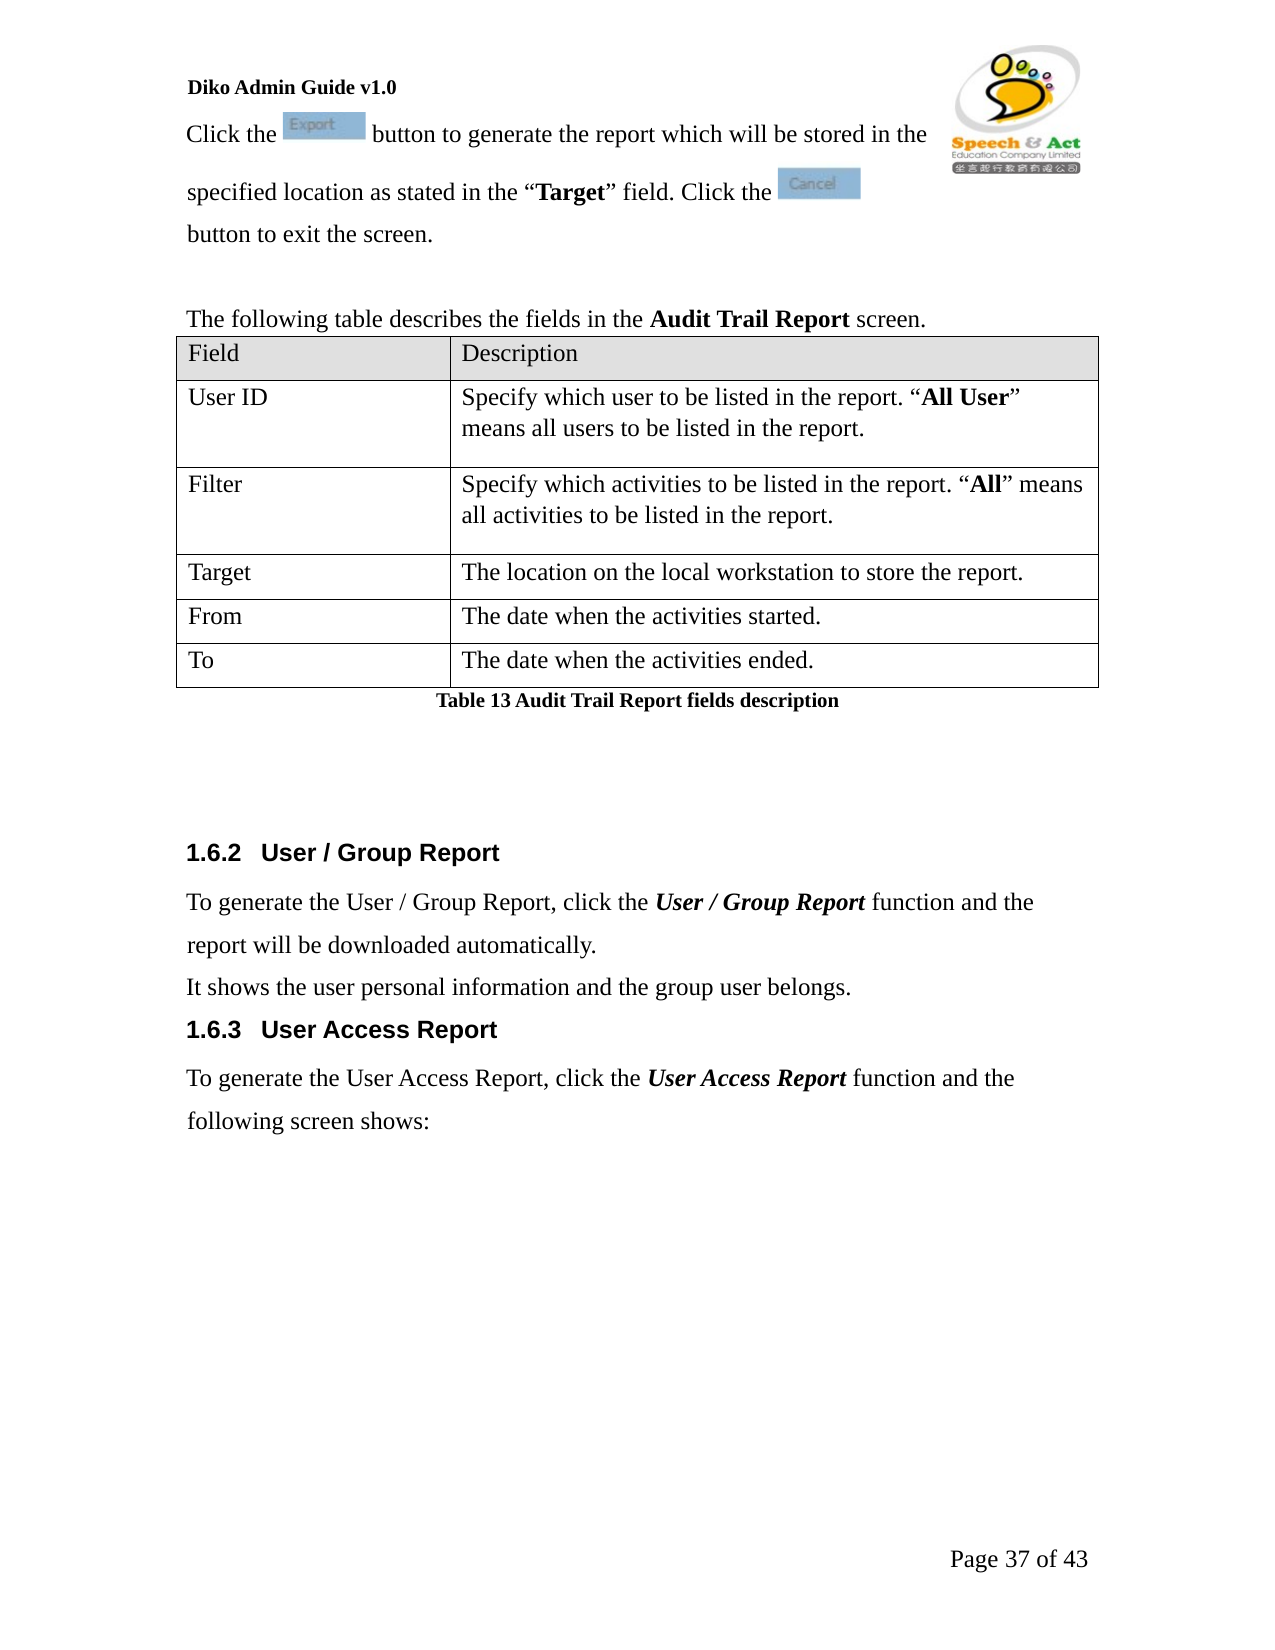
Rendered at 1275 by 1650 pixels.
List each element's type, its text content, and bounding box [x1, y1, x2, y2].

table_cell From [177, 600, 450, 643]
table_cell User ID [177, 381, 450, 467]
picture [282, 112, 366, 143]
text The following table describes the fields in the Audit Trail Report screen. [186, 304, 1090, 333]
table_cell To [177, 644, 450, 687]
table_cell The date when the activities started. [451, 600, 1098, 643]
subtitle User / Group Report [186, 838, 1101, 867]
text Table 13 Audit Trail Report fields description [187, 688, 1088, 712]
table_cell The date when the activities ended. [451, 644, 1098, 687]
subtitle User Access Report [186, 1014, 1101, 1043]
table_cell Target [177, 555, 450, 598]
table_header Field [177, 337, 450, 380]
text Click the button to generate the report which will be stored in the specified location as stated in the “Target” field. Click the button to exit the screen. [186, 113, 1090, 247]
text It shows the user personal information and the group user belongs. [186, 972, 1090, 1001]
table_header Description [451, 337, 1098, 380]
table_cell Specify which activities to be listed in the report. “All” means all activities to be listed in the report. [451, 468, 1098, 554]
picture [777, 161, 861, 201]
table_cell Specify which user to be listed in the report. “All User” means all users to be listed in the report. [451, 381, 1098, 467]
table_cell The location on the local workstation to store the report. [451, 555, 1098, 598]
text To generate the User Access Report, click the User Access Report function and the following screen shows: [186, 1063, 1090, 1134]
picture [951, 45, 1081, 113]
table_cell Filter [177, 468, 450, 554]
text To generate the User / Group Report, click the User / Group Report function and the report will be downloaded automatically. [186, 887, 1090, 958]
